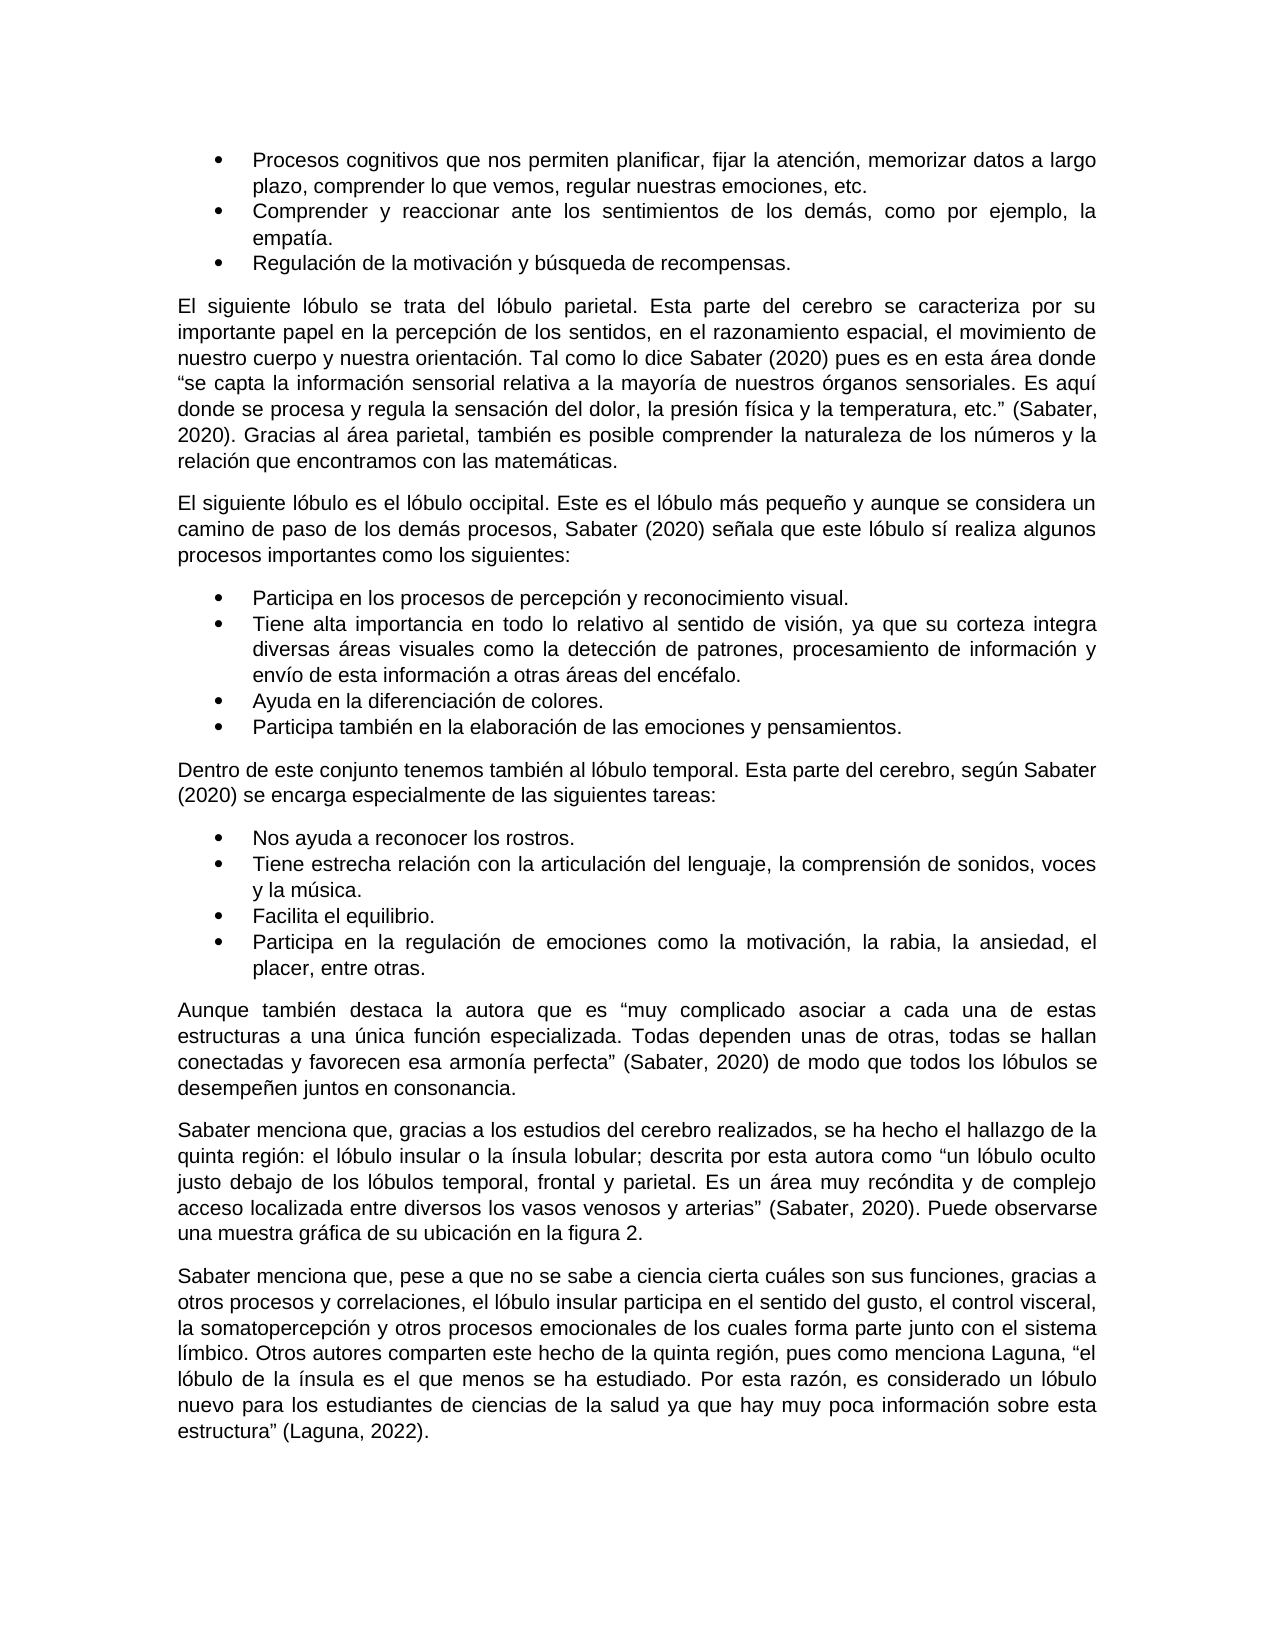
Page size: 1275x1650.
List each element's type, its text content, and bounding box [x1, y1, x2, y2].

list Participa también en la elaboración de las emociones y pensamientos. [215, 715, 1098, 739]
text El siguiente lóbulo se trata del lóbulo parietal. Esta parte del cerebro se caracteriza por su importante papel en la percepción de los sentidos, en el razonamiento espacial, el movimiento de nuestro cuerpo y nuestra orientación. Tal como lo dice Sabater (2020) pues es en esta área donde “se capta la información sensorial relativa a la mayoría de nuestros órganos sensoriales. Es aquí donde se procesa y regula la sensación del dolor, la presión física y la temperatura, etc.” . Gracias al área parietal, también es posible comprender la naturaleza de los números y la relación que encontramos con las matemáticas. [177, 294, 1098, 473]
list Nos ayuda a reconocer los rostros. [215, 826, 1098, 850]
list Tiene alta importancia en todo lo relativo al sentido de visión, ya que su corteza integra diversas áreas visuales como la detección de patrones, procesamiento de información y envío de esta información a otras áreas del encéfalo. [215, 611, 1098, 687]
text El siguiente lóbulo es el lóbulo occipital. Este es el lóbulo más pequeño y aunque se considera un camino de paso de los demás procesos, Sabater (2020) señala que este lóbulo sí realiza algunos procesos importantes como los siguientes: [177, 491, 1098, 567]
text Sabater menciona que, gracias a los estudios del cerebro realizados, se ha hecho el hallazgo de la quinta región: el lóbulo insular o la ínsula lobular; descrita por esta autora como “un lóbulo oculto justo debajo de los lóbulos temporal, frontal y parietal. Es un área muy recóndita y de complejo acceso localizada entre diversos los vasos venosos y arterias” . Puede observarse una muestra gráfica de su ubicación en la figura 2. [177, 1118, 1098, 1245]
list Participa en la regulación de emociones como la motivación, la rabia, la ansiedad, el placer, entre otras. [215, 929, 1098, 979]
list Ayuda en la diferenciación de colores. [215, 689, 1098, 713]
list Comprender y reaccionar ante los sentimientos de los demás, como por ejemplo, la empatía. [215, 199, 1098, 249]
list Facilita el equilibrio. [215, 903, 1098, 928]
list Tiene estrecha relación con la articulación del lenguaje, la comprensión de sonidos, voces y la música. [215, 852, 1098, 902]
list Participa en los procesos de percepción y reconocimiento visual. [215, 585, 1098, 609]
list Regulación de la motivación y búsqueda de recompensas. [215, 251, 1098, 275]
text Dentro de este conjunto tenemos también al lóbulo temporal. Esta parte del cerebro, según Sabater (2020) se encarga especialmente de las siguientes tareas: [177, 757, 1098, 807]
text Sabater menciona que, pese a que no se sabe a ciencia cierta cuáles son sus funciones, gracias a otros procesos y correlaciones, el lóbulo insular participa en el sentido del gusto, el control visceral, la somatopercepción y otros procesos emocionales de los cuales forma parte junto con el sistema límbico. Otros autores comparten este hecho de la quinta región, pues como menciona Laguna, “el lóbulo de la ínsula es el que menos se ha estudiado. Por esta razón, es considerado un lóbulo nuevo para los estudiantes de ciencias de la salud ya que hay muy poca información sobre esta estructura” . [177, 1264, 1098, 1443]
text Aunque también destaca la autora que es “muy complicado asociar a cada una de estas estructuras a una única función especializada. Todas dependen unas de otras, todas se hallan conectadas y favorecen esa armonía perfecta” de modo que todos los lóbulos se desempeñen juntos en consonancia. [177, 998, 1098, 1099]
